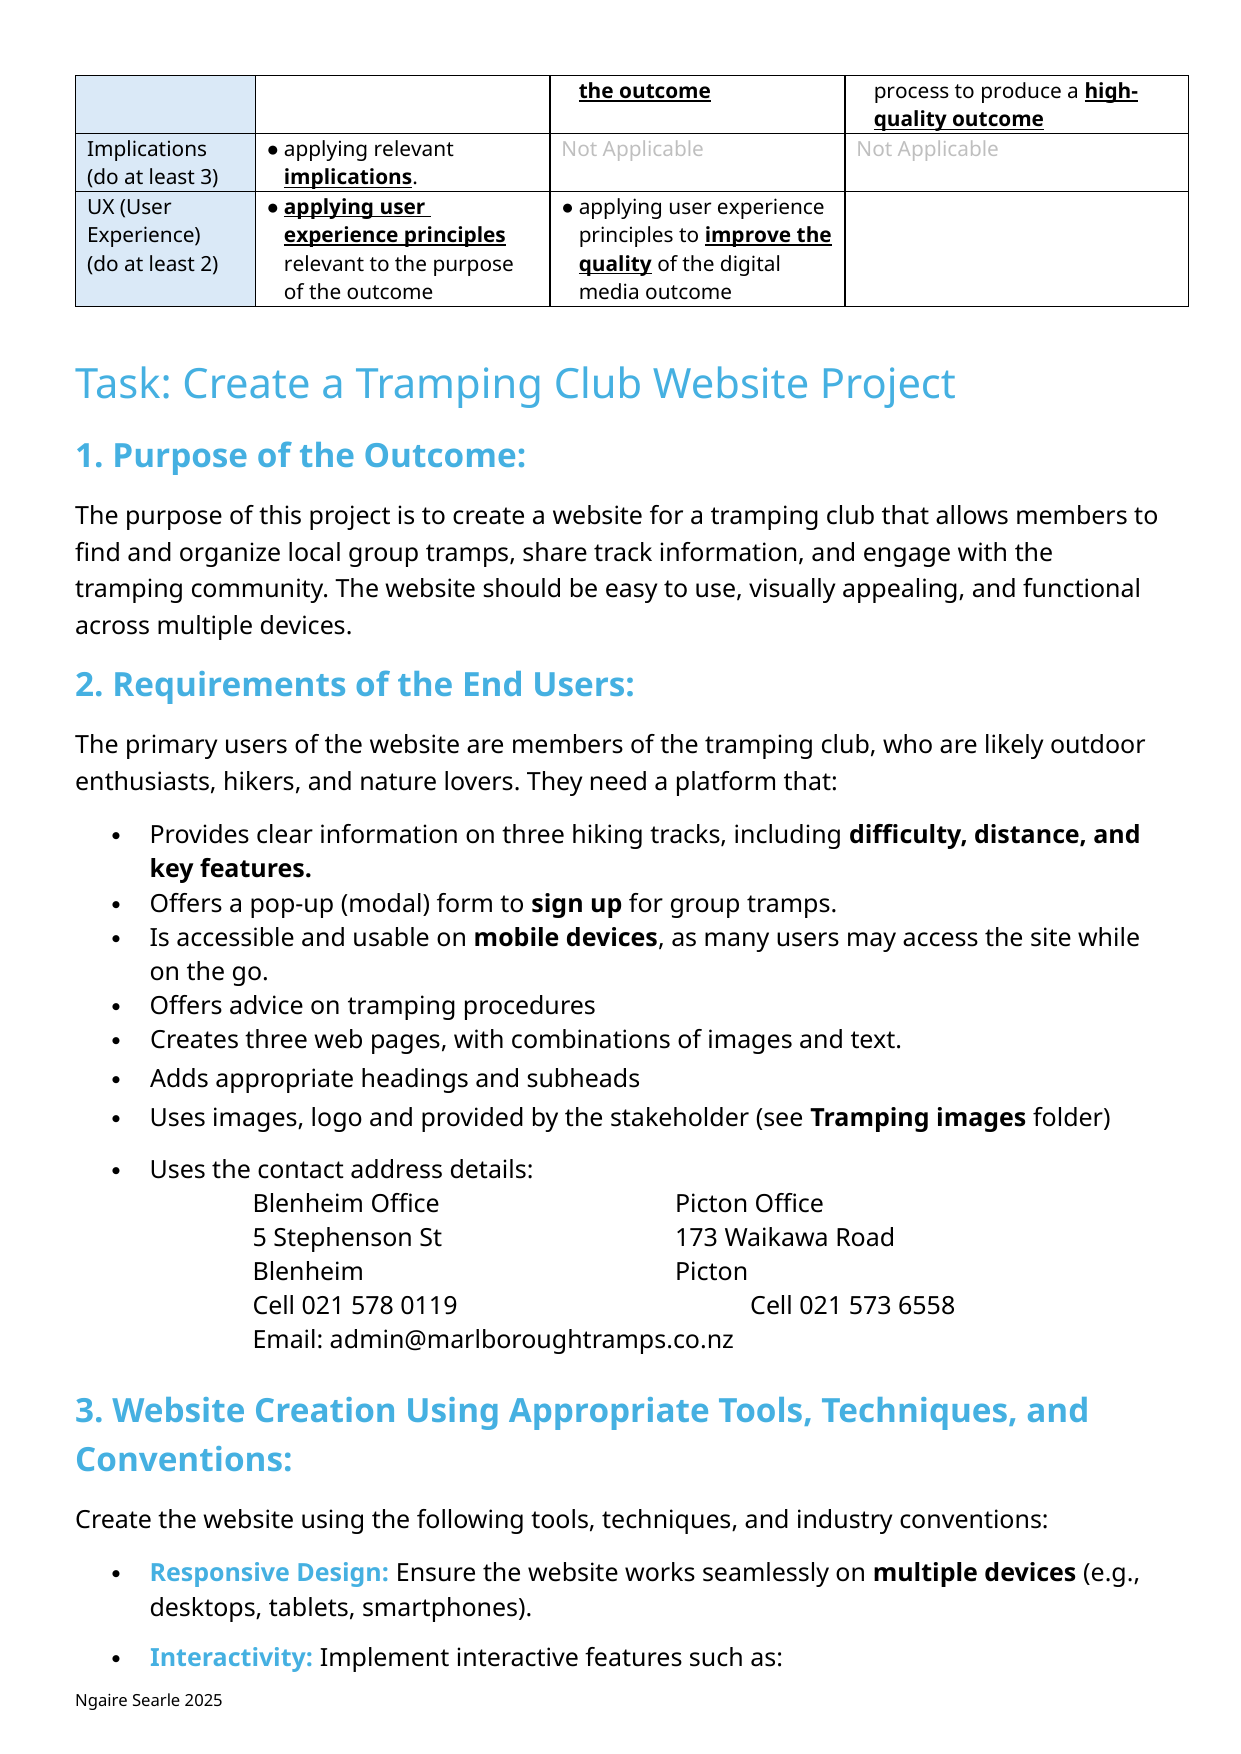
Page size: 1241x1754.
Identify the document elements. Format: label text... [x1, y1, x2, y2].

text Create the website using the following tools, techniques, and industry conventions: [75, 1502, 1165, 1536]
text The purpose of this project is to create a website for a tramping club that allows members to find and organize local group tramps, share track information, and engage with the tramping community. The website should be easy to use, visually appealing, and functional across multiple devices. [75, 497, 1165, 642]
list Offers advice on tramping procedures [112, 987, 1165, 1021]
text 3. Website Creation Using Appropriate Tools, Techniques, and Conventions: [75, 1387, 1165, 1481]
text 2. Requirements of the End Users: [75, 661, 1165, 707]
list Is accessible and usable on mobile devices, as many users may access the site while on the go. [112, 919, 1165, 987]
text Cell 021 578 0119 Cell 021 573 6558 [252, 1288, 1165, 1322]
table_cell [256, 76, 549, 133]
table_cell applying user experience principles relevant to the purpose of the outcome [256, 192, 549, 306]
list Provides clear information on three hiking tracks, including difficulty, distance, and key features. [112, 817, 1165, 885]
table_cell Not Applicable [846, 134, 1188, 191]
text Blenheim Picton [252, 1254, 1165, 1288]
list Uses the contact address details: [112, 1151, 1165, 1186]
table_cell applying user experience principles to improve the quality of the digital media outcome [551, 192, 844, 306]
list Offers a pop-up (modal) form to sign up for group tramps. [112, 885, 1165, 919]
table_cell Not Applicable [551, 134, 844, 191]
text 1. Purpose of the Outcome: [75, 432, 1165, 477]
text 5 Stephenson St 173 Waikawa Road [252, 1219, 1165, 1254]
list Adds appropriate headings and subheads [112, 1061, 1165, 1095]
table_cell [846, 76, 1188, 133]
list Creates three web pages, with combinations of images and text. [112, 1021, 1165, 1056]
table_cell Implications (do at least 3) [76, 134, 255, 191]
list Interactivity: Implement interactive features such as: [112, 1640, 1165, 1674]
text The primary users of the website are members of the tramping club, who are likely outdoor enthusiasts, hikers, and nature lovers. They need a platform that: [75, 727, 1165, 798]
text Blenheim Office Picton Office [252, 1186, 1165, 1219]
table_cell applying relevant implications. [256, 134, 549, 191]
text Task: Create a Tramping Club Website Project [75, 354, 1165, 411]
list Uses images, logo and provided by the stakeholder (see Tramping images folder) [112, 1100, 1165, 1134]
table_cell UX (User Experience) (do at least 2) [76, 192, 255, 306]
list Responsive Design: Ensure the website works seamlessly on multiple devices (e.g., desktops, tablets, smartphones). [112, 1555, 1165, 1623]
text Email: admin@marlboroughtramps.co.nz [252, 1322, 1165, 1356]
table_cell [76, 76, 255, 133]
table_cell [551, 76, 844, 133]
table_cell [846, 192, 1188, 306]
